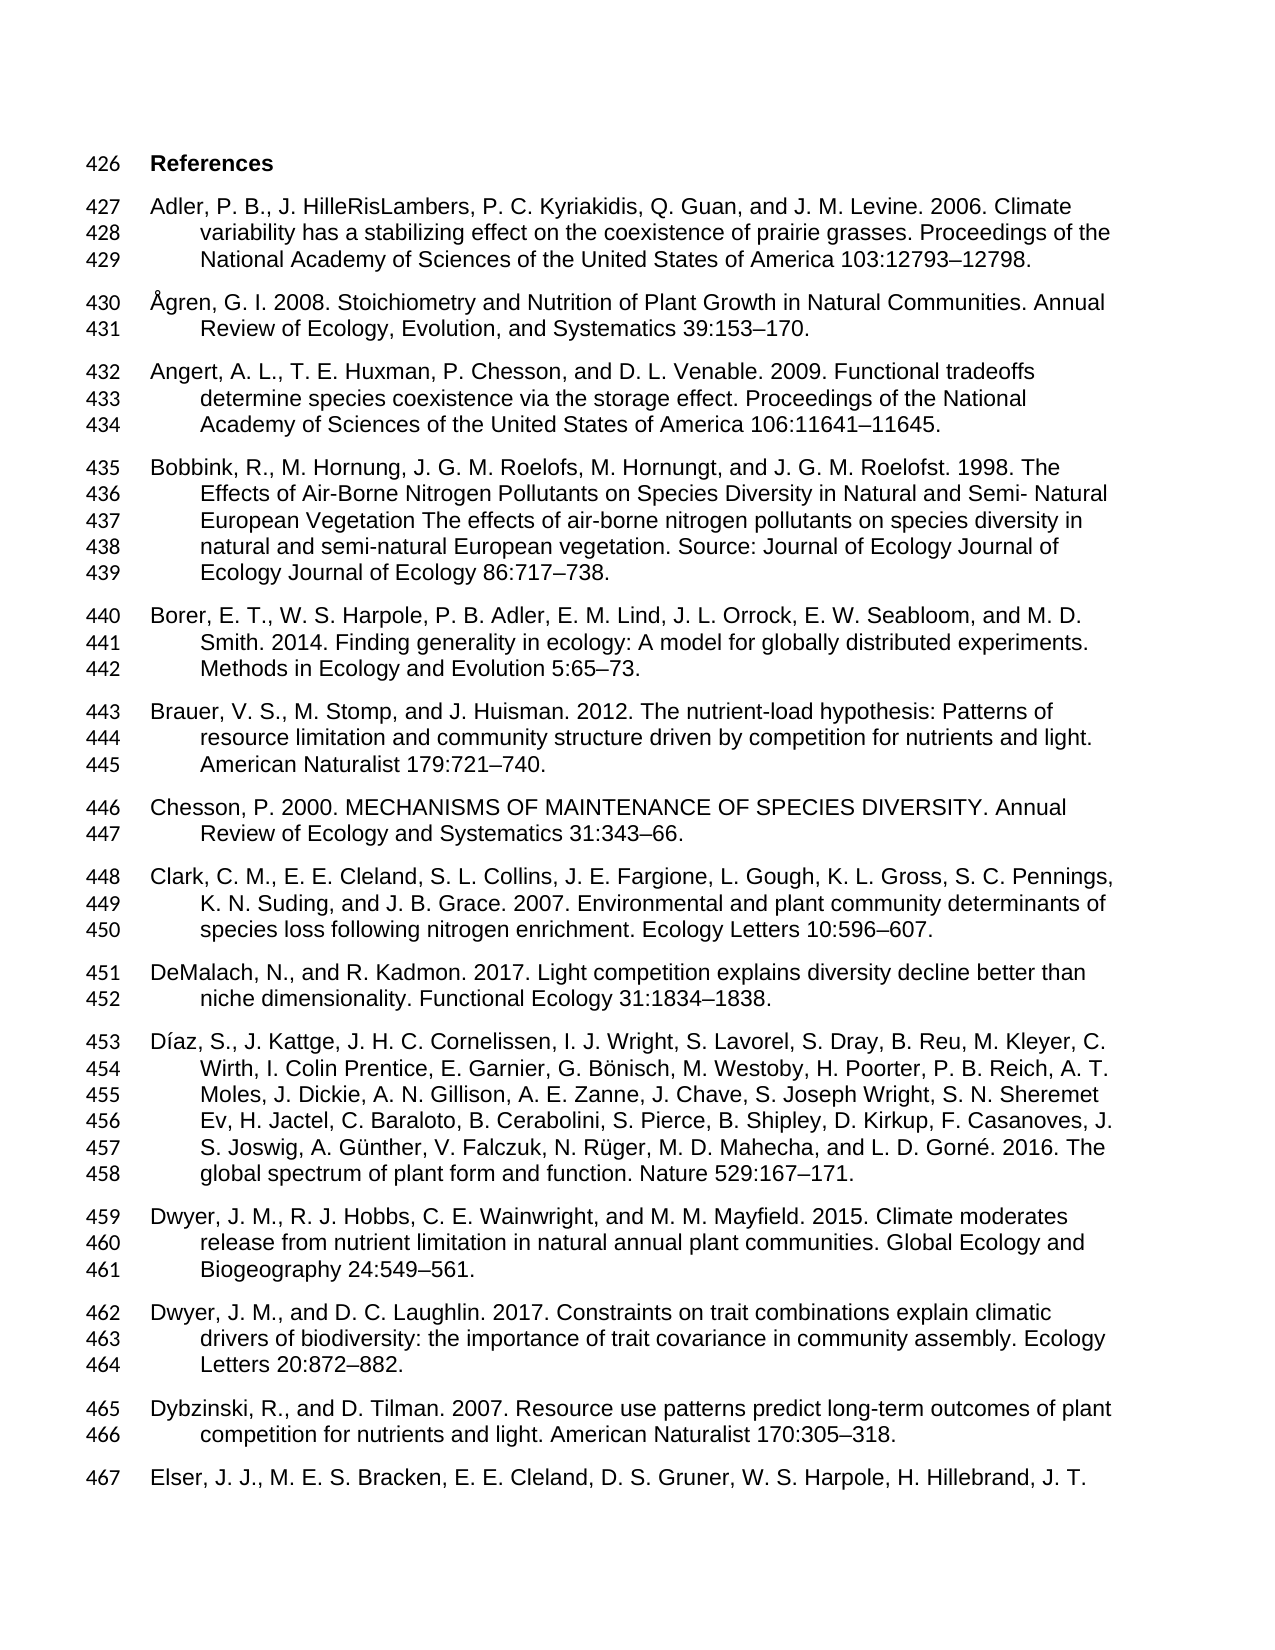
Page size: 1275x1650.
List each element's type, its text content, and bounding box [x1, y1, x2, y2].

text References [150, 150, 1125, 176]
text Dwyer, J. M., and D. C. Laughlin. 2017. Constraints on trait combinations explain climatic drivers of biodiversity: the importance of trait covariance in community assembly. Ecology Letters 20:872–882. [150, 1299, 1125, 1378]
text Dwyer, J. M., R. J. Hobbs, C. E. Wainwright, and M. M. Mayfield. 2015. Climate moderates release from nutrient limitation in natural annual plant communities. Global Ecology and Biogeography 24:549–561. [150, 1203, 1125, 1282]
text Adler, P. B., J. HilleRisLambers, P. C. Kyriakidis, Q. Guan, and J. M. Levine. 2006. Climate variability has a stabilizing effect on the coexistence of prairie grasses. Proceedings of the National Academy of Sciences of the United States of America 103:12793–12798. [150, 193, 1125, 272]
text Clark, C. M., E. E. Cleland, S. L. Collins, J. E. Fargione, L. Gough, K. L. Gross, S. C. Pennings, K. N. Suding, and J. B. Grace. 2007. Environmental and plant community determinants of species loss following nitrogen enrichment. Ecology Letters 10:596–607. [150, 863, 1125, 942]
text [150, 1464, 1125, 1490]
text Chesson, P. 2000. MECHANISMS OF MAINTENANCE OF SPECIES DIVERSITY. Annual Review of Ecology and Systematics 31:343–66. [150, 794, 1125, 846]
text Brauer, V. S., M. Stomp, and J. Huisman. 2012. The nutrient-load hypothesis: Patterns of resource limitation and community structure driven by competition for nutrients and light. American Naturalist 179:721–740. [150, 698, 1125, 777]
text Bobbink, R., M. Hornung, J. G. M. Roelofs, M. Hornungt, and J. G. M. Roelofst. 1998. The Effects of Air-Borne Nitrogen Pollutants on Species Diversity in Natural and Semi- Natural European Vegetation The effects of air-borne nitrogen pollutants on species diversity in natural and semi-natural European vegetation. Source: Journal of Ecology Journal of Ecology Journal of Ecology 86:717–738. [150, 454, 1125, 586]
text Ågren, G. I. 2008. Stoichiometry and Nutrition of Plant Growth in Natural Communities. Annual Review of Ecology, Evolution, and Systematics 39:153–170. [150, 289, 1125, 341]
text Dybzinski, R., and D. Tilman. 2007. Resource use patterns predict long-term outcomes of plant competition for nutrients and light. American Naturalist 170:305–318. [150, 1394, 1125, 1447]
text Díaz, S., J. Kattge, J. H. C. Cornelissen, I. J. Wright, S. Lavorel, S. Dray, B. Reu, M. Kleyer, C. Wirth, I. Colin Prentice, E. Garnier, G. Bönisch, M. Westoby, H. Poorter, P. B. Reich, A. T. Moles, J. Dickie, A. N. Gillison, A. E. Zanne, J. Chave, S. Joseph Wright, S. N. Sheremet Ev, H. Jactel, C. Baraloto, B. Cerabolini, S. Pierce, B. Shipley, D. Kirkup, F. Casanoves, J. S. Joswig, A. Günther, V. Falczuk, N. Rüger, M. D. Mahecha, and L. D. Gorné. 2016. The global spectrum of plant form and function. Nature 529:167–171. [150, 1028, 1125, 1186]
text Borer, E. T., W. S. Harpole, P. B. Adler, E. M. Lind, J. L. Orrock, E. W. Seabloom, and M. D. Smith. 2014. Finding generality in ecology: A model for globally distributed experiments. Methods in Ecology and Evolution 5:65–73. [150, 602, 1125, 681]
text Angert, A. L., T. E. Huxman, P. Chesson, and D. L. Venable. 2009. Functional tradeoffs determine species coexistence via the storage effect. Proceedings of the National Academy of Sciences of the United States of America 106:11641–11645. [150, 358, 1125, 437]
text DeMalach, N., and R. Kadmon. 2017. Light competition explains diversity decline better than niche dimensionality. Functional Ecology 31:1834–1838. [150, 959, 1125, 1012]
